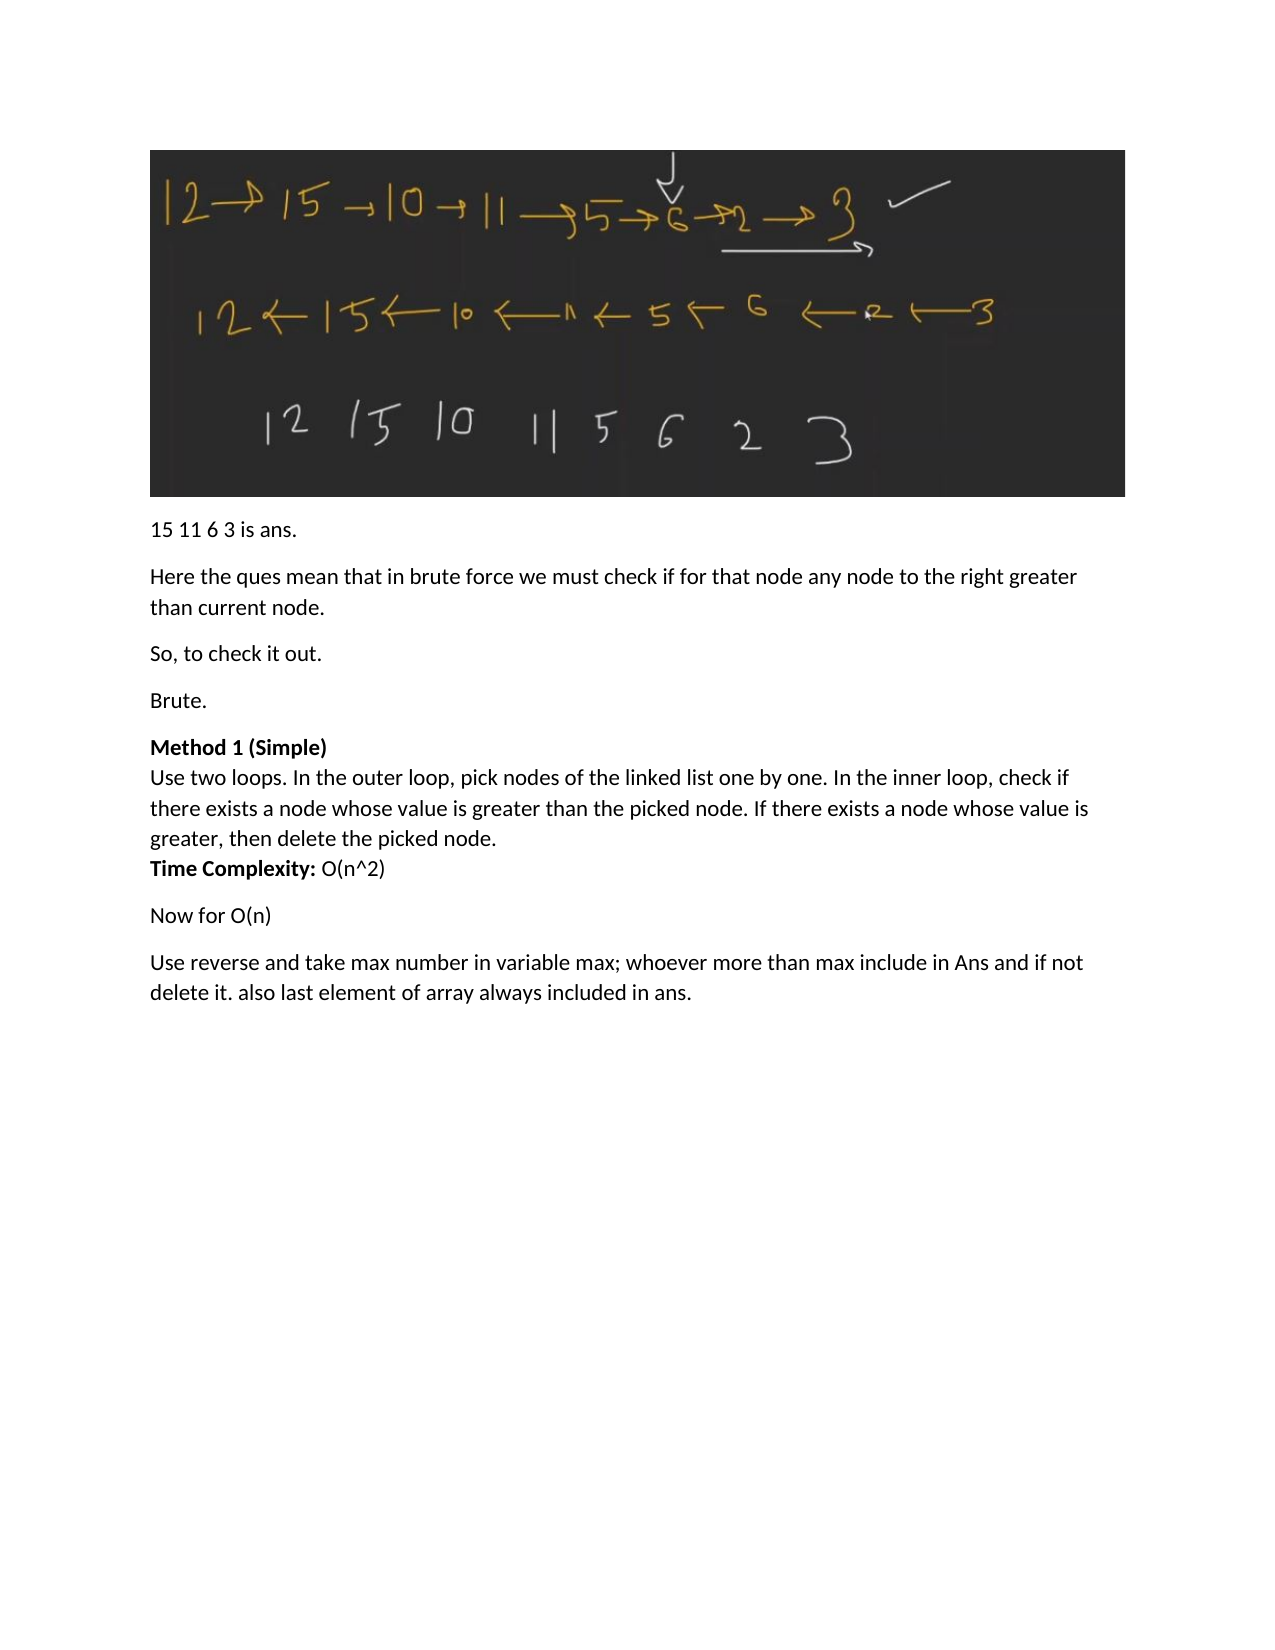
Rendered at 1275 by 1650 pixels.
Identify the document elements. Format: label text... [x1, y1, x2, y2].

text 15 11 6 3 is ans. [150, 516, 1125, 543]
text Brute. [150, 686, 1125, 714]
text Method 1 (Simple) Use two loops. In the outer loop, pick nodes of the linked list one by one. In the inner loop, check if there exists a node whose value is greater than the picked node. If there exists a node whose value is greater, then delete the picked node. Time Complexity: O(n^2) [150, 733, 1125, 882]
text Use reverse and take max number in variable max; whoever more than max include in Ans and if not delete it. also last element of array always included in ans. [150, 948, 1125, 1006]
text Now for O(n) [150, 901, 1125, 929]
picture [150, 150, 1125, 497]
text Here the ques mean that in brute force we must check if for that node any node to the right greater than current node. [150, 562, 1125, 621]
text So, to check it out. [150, 639, 1125, 667]
